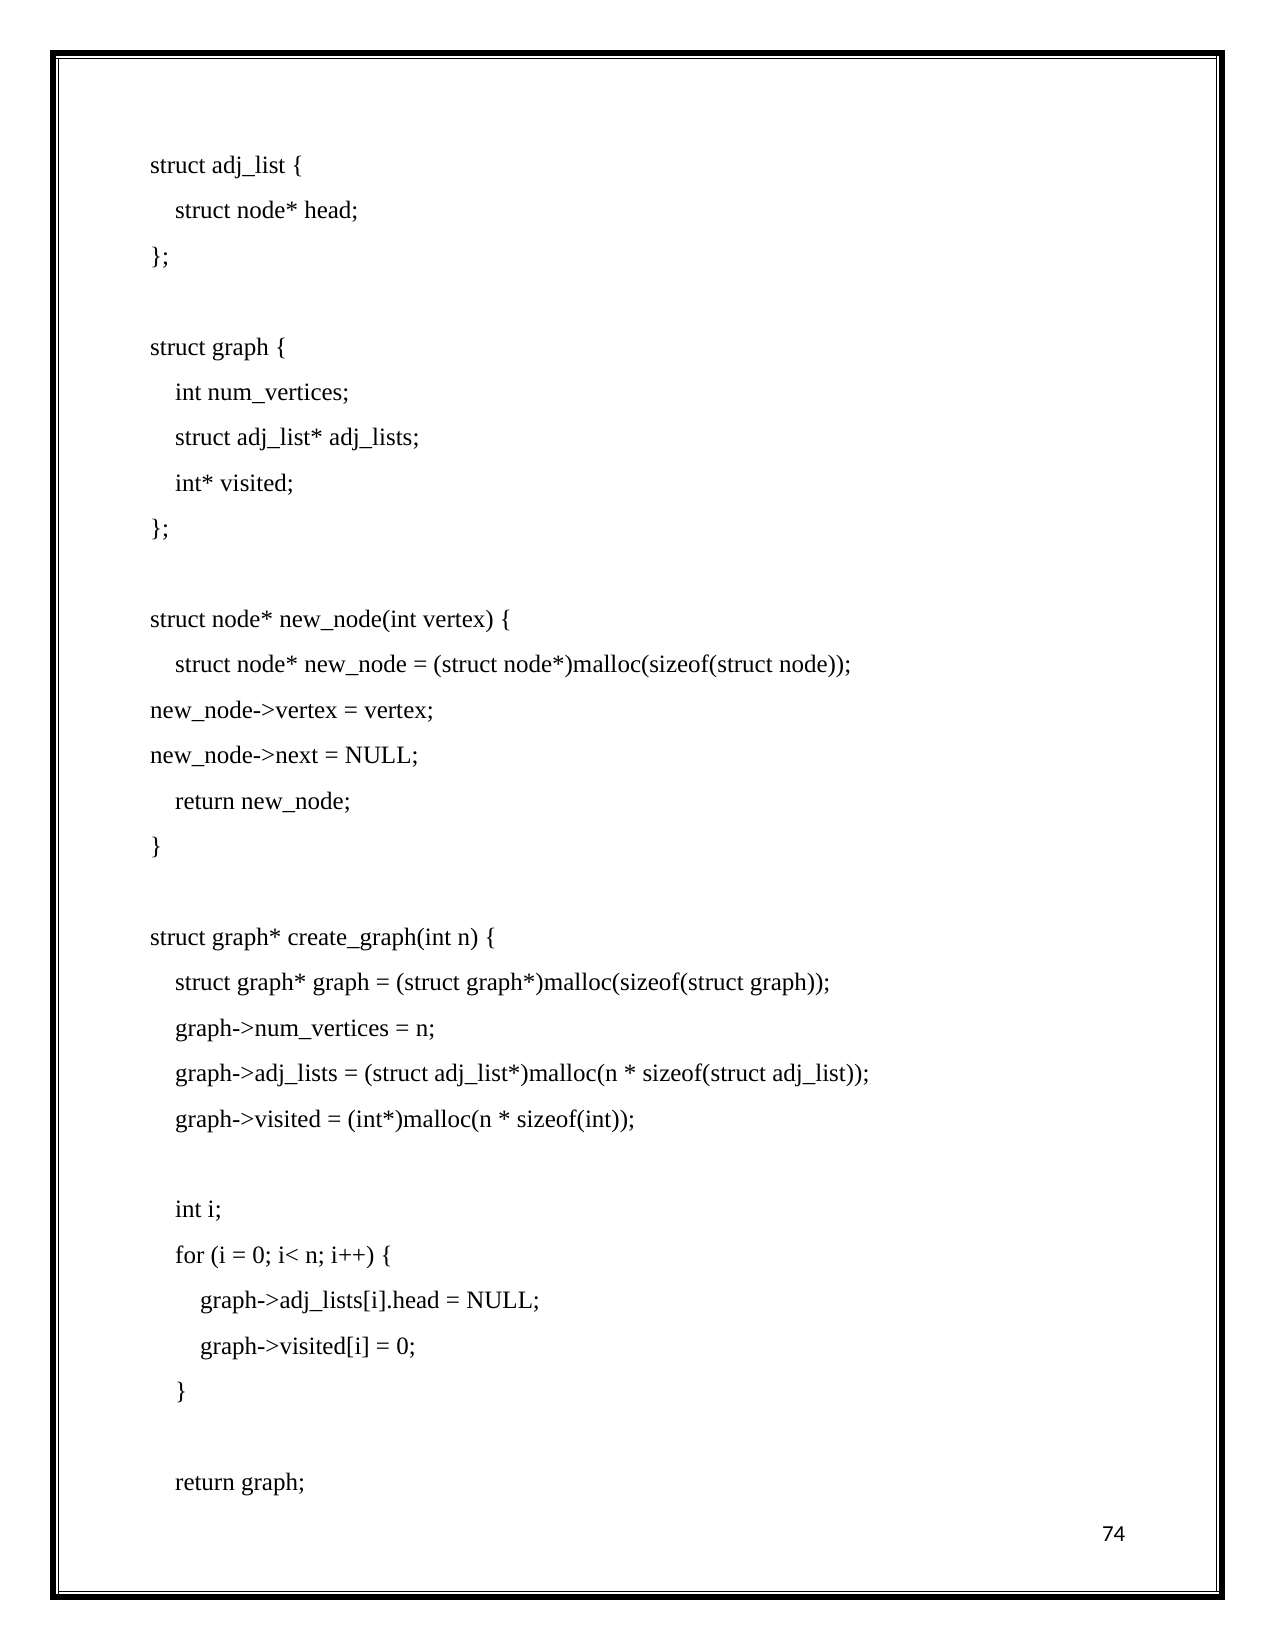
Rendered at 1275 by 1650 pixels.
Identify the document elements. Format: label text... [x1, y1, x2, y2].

text graph->adj_lists = (struct adj_list*)malloc(n * sizeof(struct adj_list)); [150, 1058, 1125, 1087]
text struct adj_list* adj_lists; [150, 422, 1125, 451]
text }; [150, 241, 1125, 269]
text int i; [150, 1194, 1125, 1223]
text graph->adj_lists[i].head = NULL; [150, 1285, 1125, 1314]
text graph->visited = (int*)malloc(n * sizeof(int)); [150, 1104, 1125, 1132]
text struct node* head; [150, 195, 1125, 224]
text struct node* new_node(int vertex) { [150, 604, 1125, 633]
text struct graph* create_graph(int n) { [150, 922, 1125, 951]
text struct adj_list { [150, 150, 1125, 179]
text }; [150, 513, 1125, 542]
text struct graph* graph = (struct graph*)malloc(sizeof(struct graph)); [150, 967, 1125, 996]
text } [150, 1376, 1125, 1405]
text int num_vertices; [150, 377, 1125, 406]
text struct graph { [150, 332, 1125, 360]
text graph->visited[i] = 0; [150, 1331, 1125, 1359]
text return new_node; [150, 786, 1125, 814]
text } [150, 831, 1125, 860]
text int* visited; [150, 468, 1125, 497]
text new_node->next = NULL; [150, 740, 1125, 769]
text return graph; [150, 1467, 1125, 1496]
text new_node->vertex = vertex; [150, 695, 1125, 724]
text struct node* new_node = (struct node*)malloc(sizeof(struct node)); [150, 649, 1125, 678]
text for (i = 0; i< n; i++) { [150, 1240, 1125, 1269]
text graph->num_vertices = n; [150, 1013, 1125, 1042]
